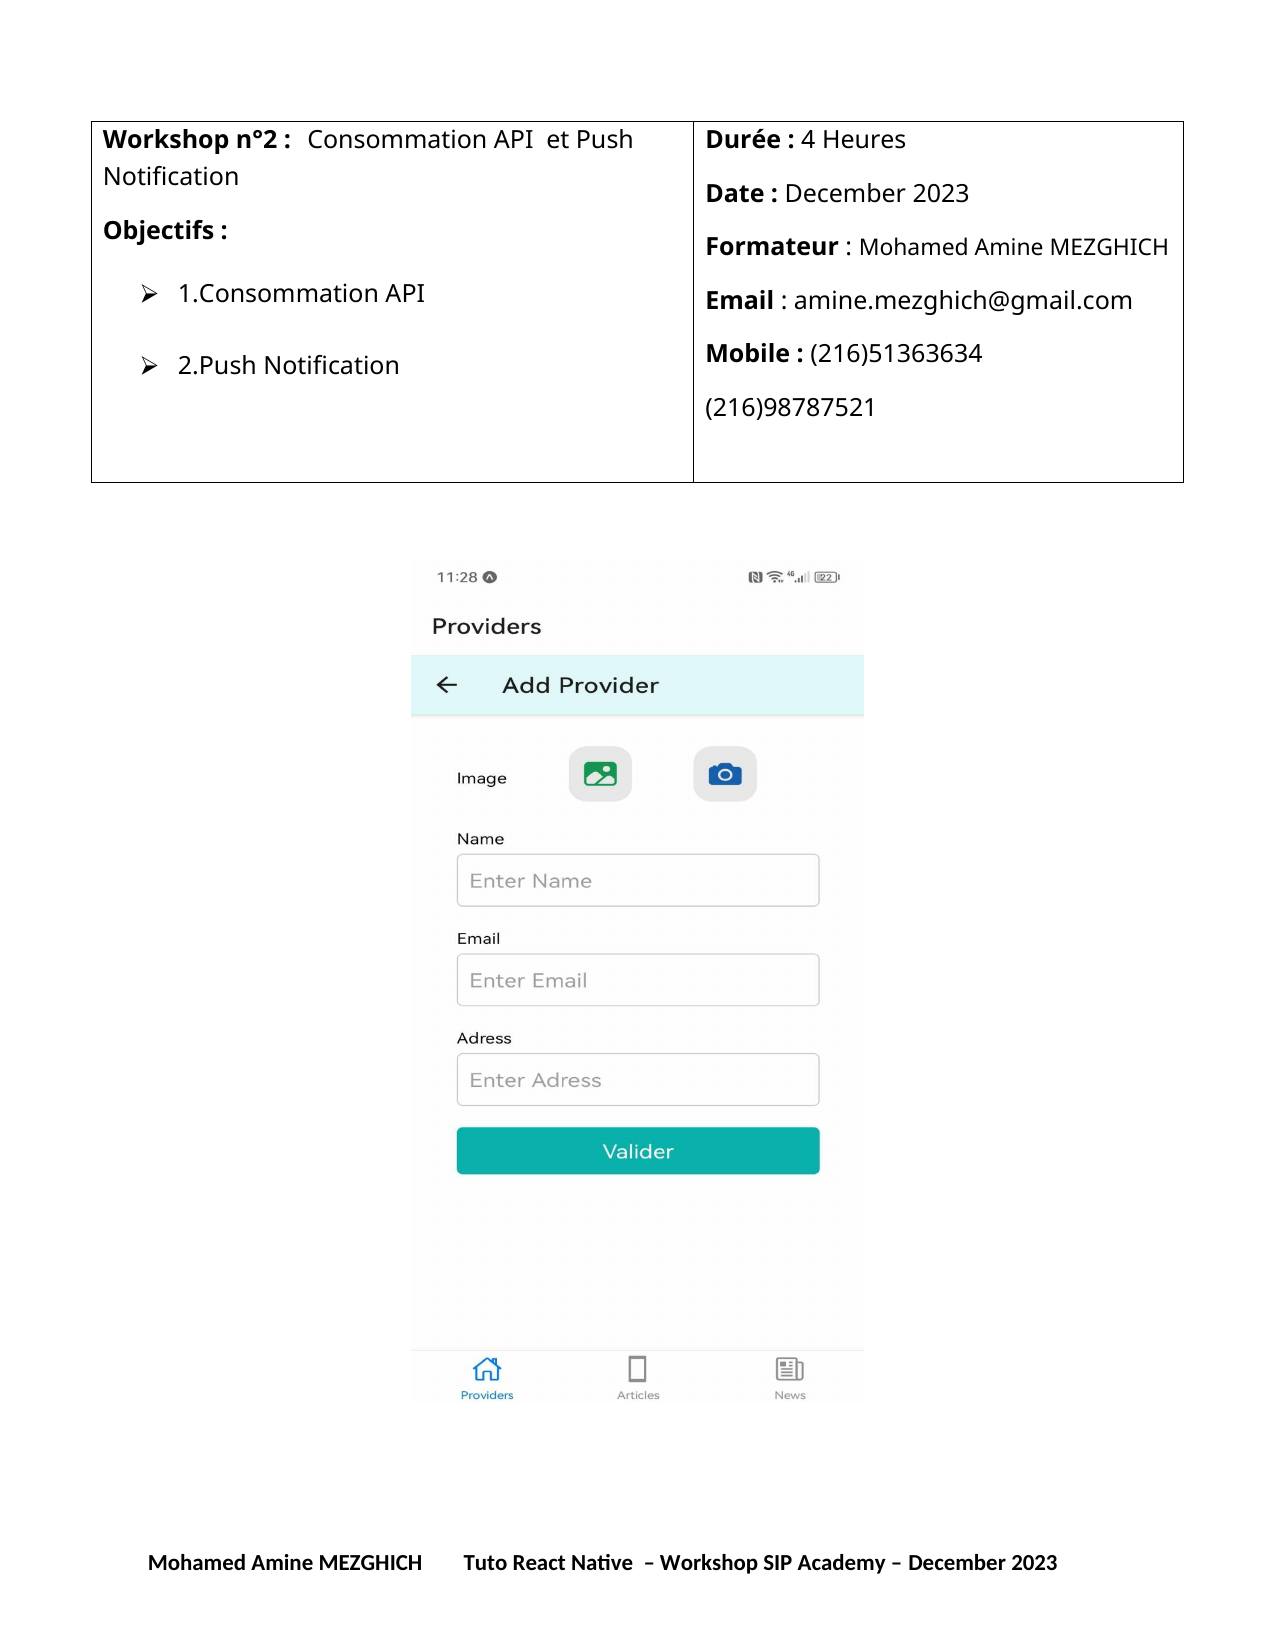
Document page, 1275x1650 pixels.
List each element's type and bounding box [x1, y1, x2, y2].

picture [411, 558, 864, 1402]
